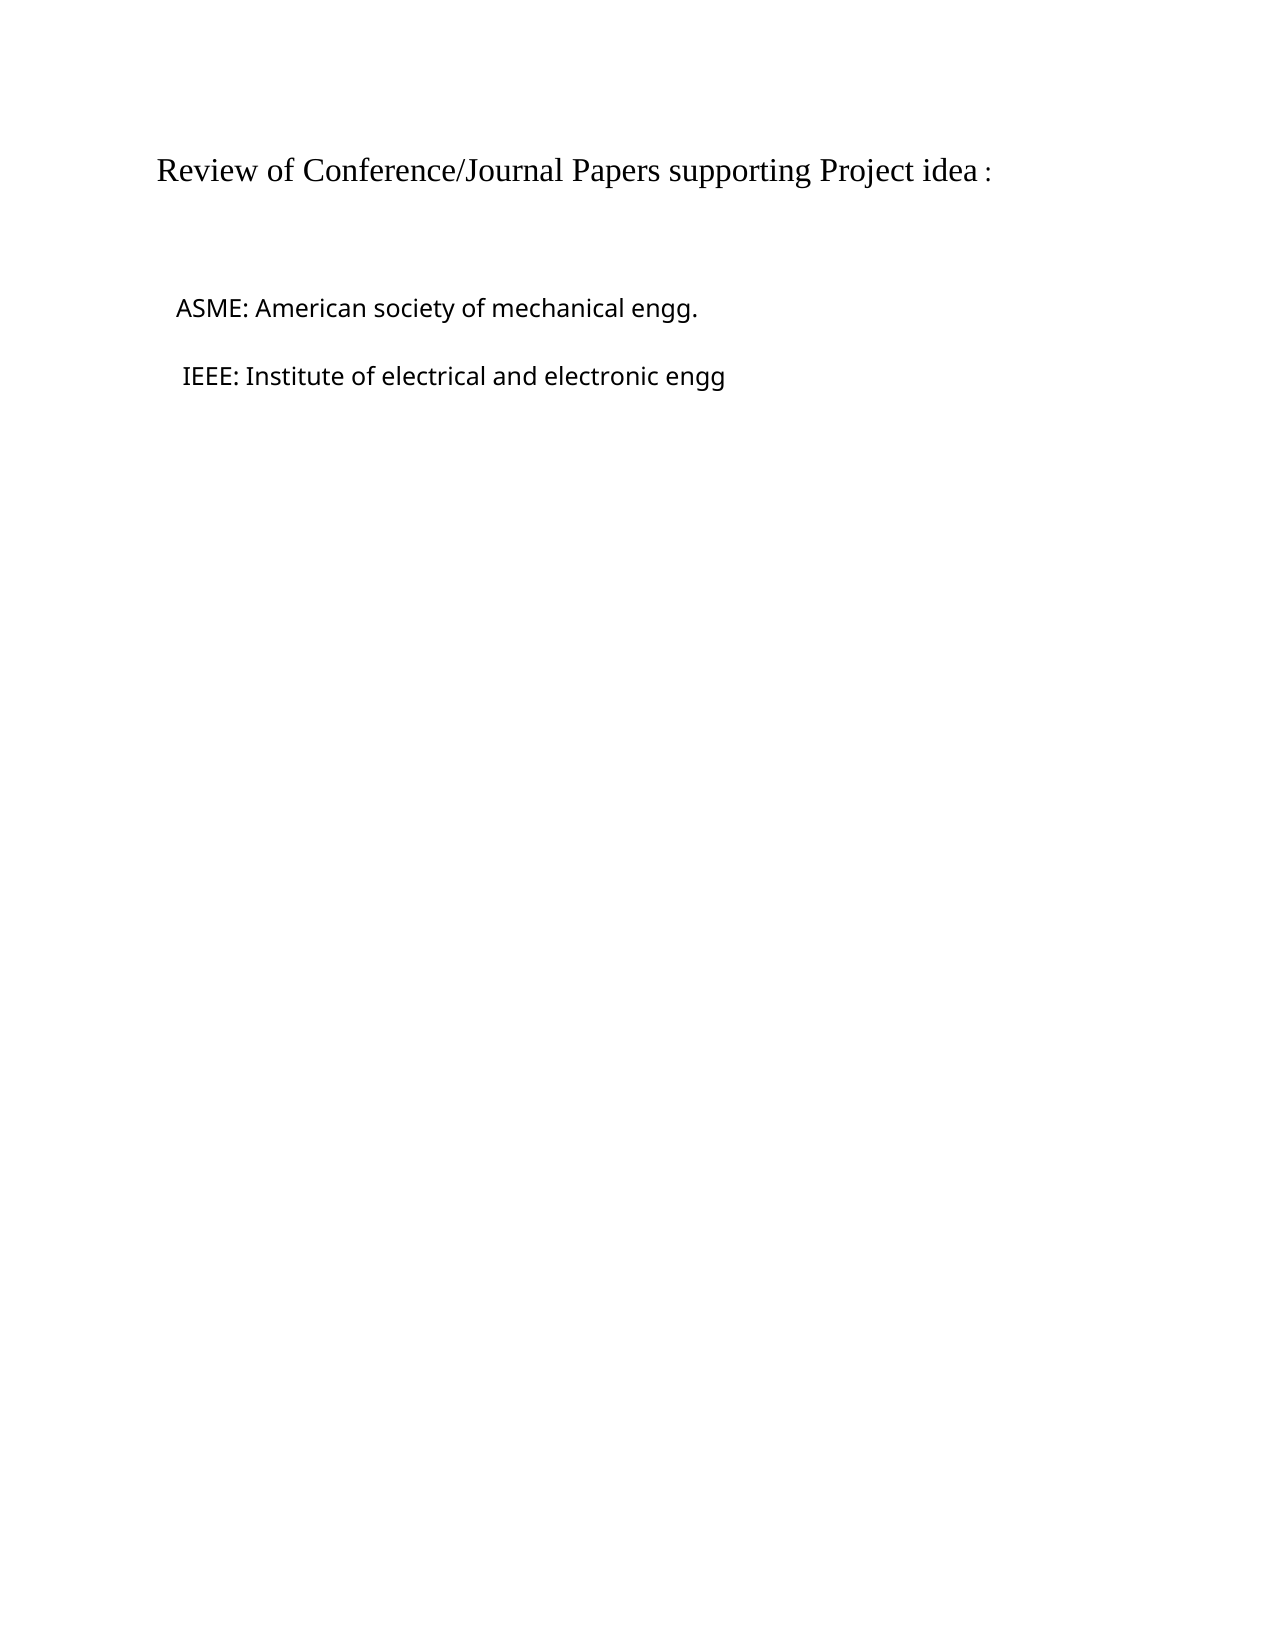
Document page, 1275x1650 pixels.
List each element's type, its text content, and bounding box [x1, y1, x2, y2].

text ASME: American society of mechanical engg. [150, 291, 1125, 325]
text Review of Conference/Journal Papers supporting Project idea : [150, 150, 1125, 188]
text IEEE: Institute of electrical and electronic engg [150, 359, 1125, 393]
